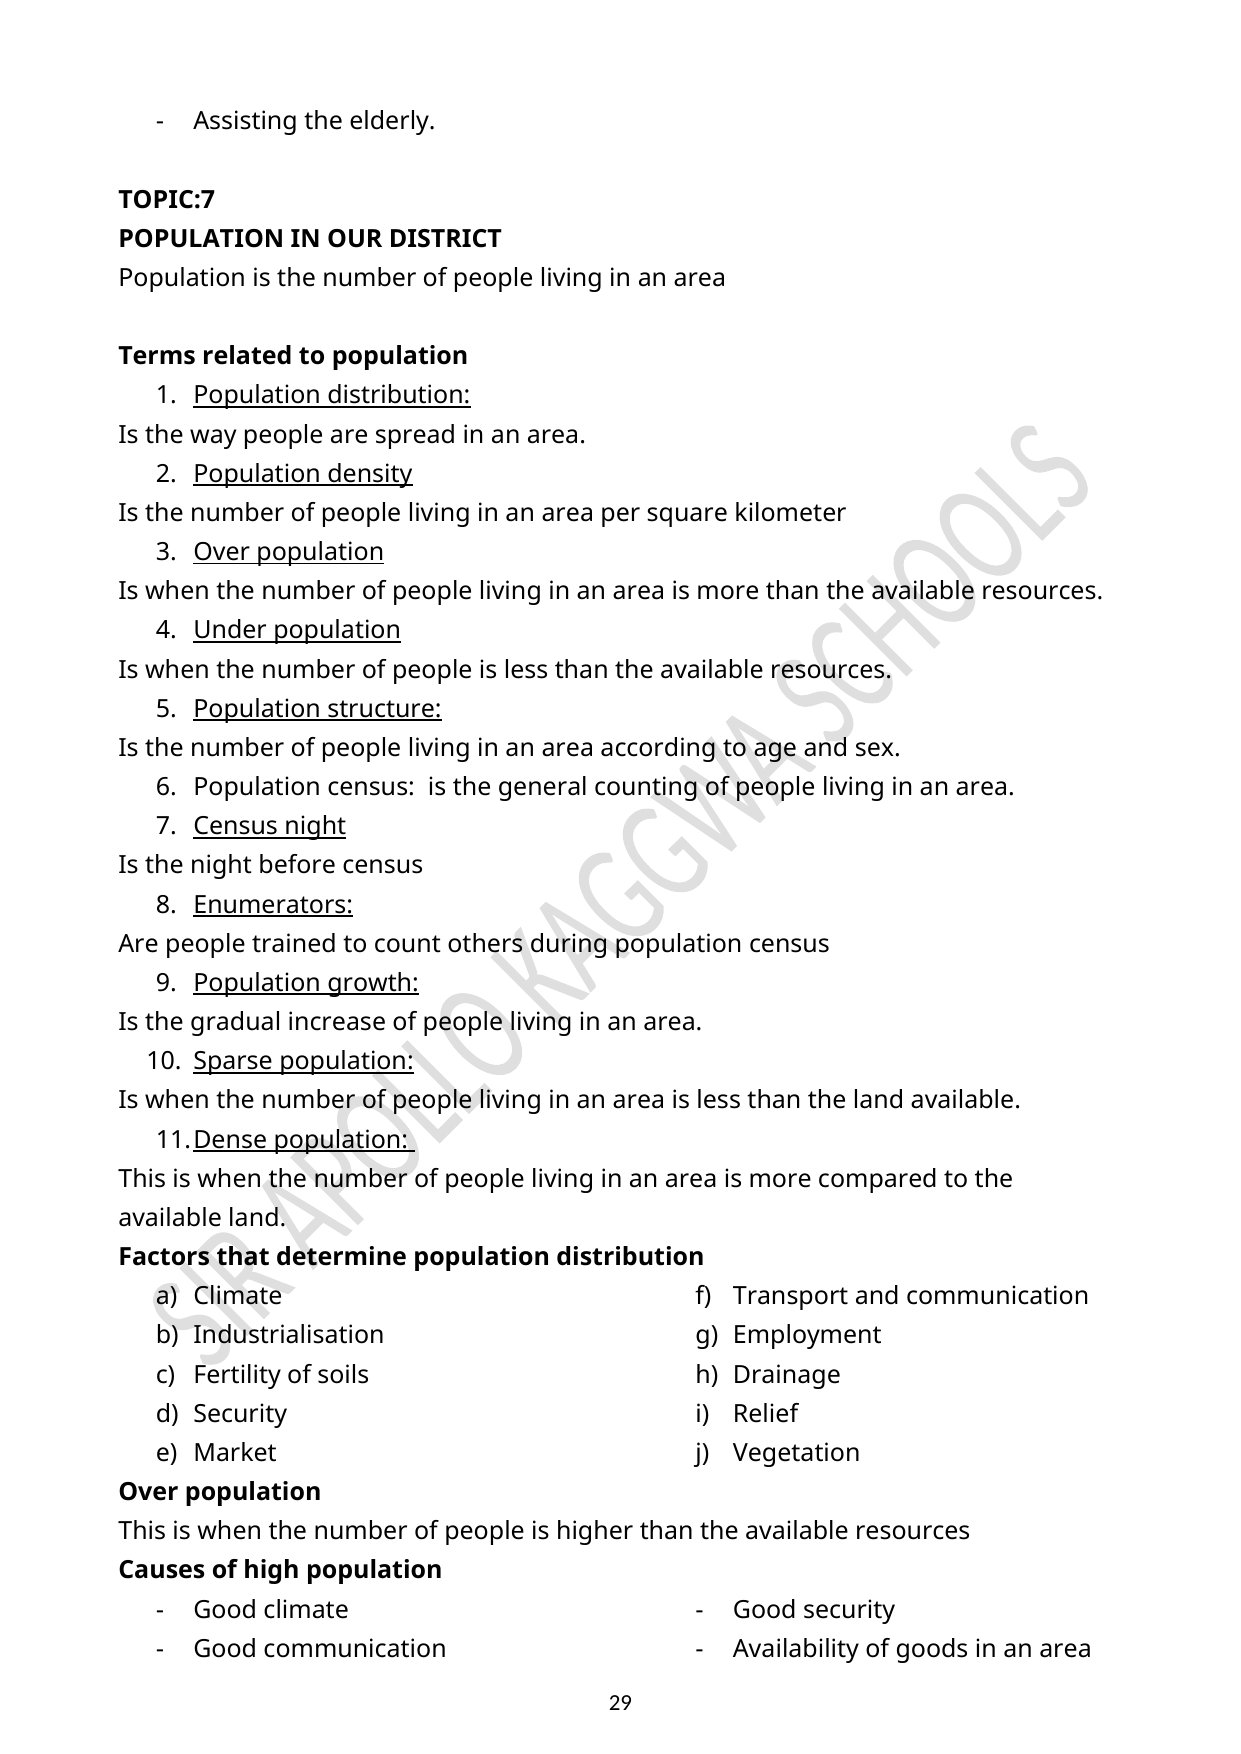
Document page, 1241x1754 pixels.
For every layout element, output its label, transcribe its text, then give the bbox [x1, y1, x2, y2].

text This is when the number of people living in an area is more compared to the available land. [118, 1161, 1122, 1234]
list Availability of goods in an area [695, 1631, 1122, 1664]
text Is when the number of people is less than the available resources. [118, 651, 1122, 685]
list Sparse population: [146, 1043, 1122, 1077]
text Is the gradual increase of people living in an area. [118, 1004, 1122, 1038]
list Census night [156, 808, 1122, 842]
text This is when the number of people is higher than the available resources [118, 1513, 1122, 1547]
list Market [156, 1435, 583, 1469]
list Good climate [156, 1591, 583, 1625]
text Is the way people are spread in an area. [118, 416, 1122, 450]
list Good communication [156, 1631, 583, 1664]
text Causes of high population [118, 1552, 1122, 1586]
text Factors that determine population distribution [118, 1239, 1122, 1273]
text Is when the number of people living in an area is more than the available resources. [118, 573, 1122, 607]
list Climate [156, 1278, 583, 1312]
text POPULATION IN OUR DISTRICT [118, 221, 1122, 254]
list Assisting the elderly. [156, 103, 1122, 137]
list Population density [156, 456, 1122, 489]
list Population structure: [156, 691, 1122, 724]
list Fertility of soils [156, 1356, 583, 1390]
list Relief [695, 1396, 1122, 1429]
list Industrialisation [156, 1317, 583, 1351]
text Over population [118, 1474, 1122, 1508]
list Transport and communication [695, 1278, 1122, 1312]
list Under population [156, 612, 1122, 646]
text Terms related to population [118, 338, 1122, 372]
list Population census: is the general counting of people living in an area. [156, 769, 1122, 803]
list Over population [156, 534, 1122, 568]
list Good security [695, 1591, 1122, 1625]
list Dense population: [156, 1121, 1122, 1155]
list Drainage [695, 1356, 1122, 1390]
list Vegetation [695, 1435, 1122, 1469]
list Enumerators: [156, 886, 1122, 920]
text Is the number of people living in an area according to age and sex. [118, 730, 1122, 764]
list Population growth: [156, 965, 1122, 999]
list Population distribution: [156, 377, 1122, 411]
text Is the night before census [118, 847, 1122, 881]
text Are people trained to count others during population census [118, 926, 1122, 959]
text Is when the number of people living in an area is less than the land available. [118, 1082, 1122, 1116]
list Security [156, 1396, 583, 1429]
text TOPIC:7 [118, 181, 1122, 215]
text Population is the number of people living in an area [118, 260, 1122, 294]
text Is the number of people living in an area per square kilometer [118, 495, 1122, 529]
list Employment [695, 1317, 1122, 1351]
